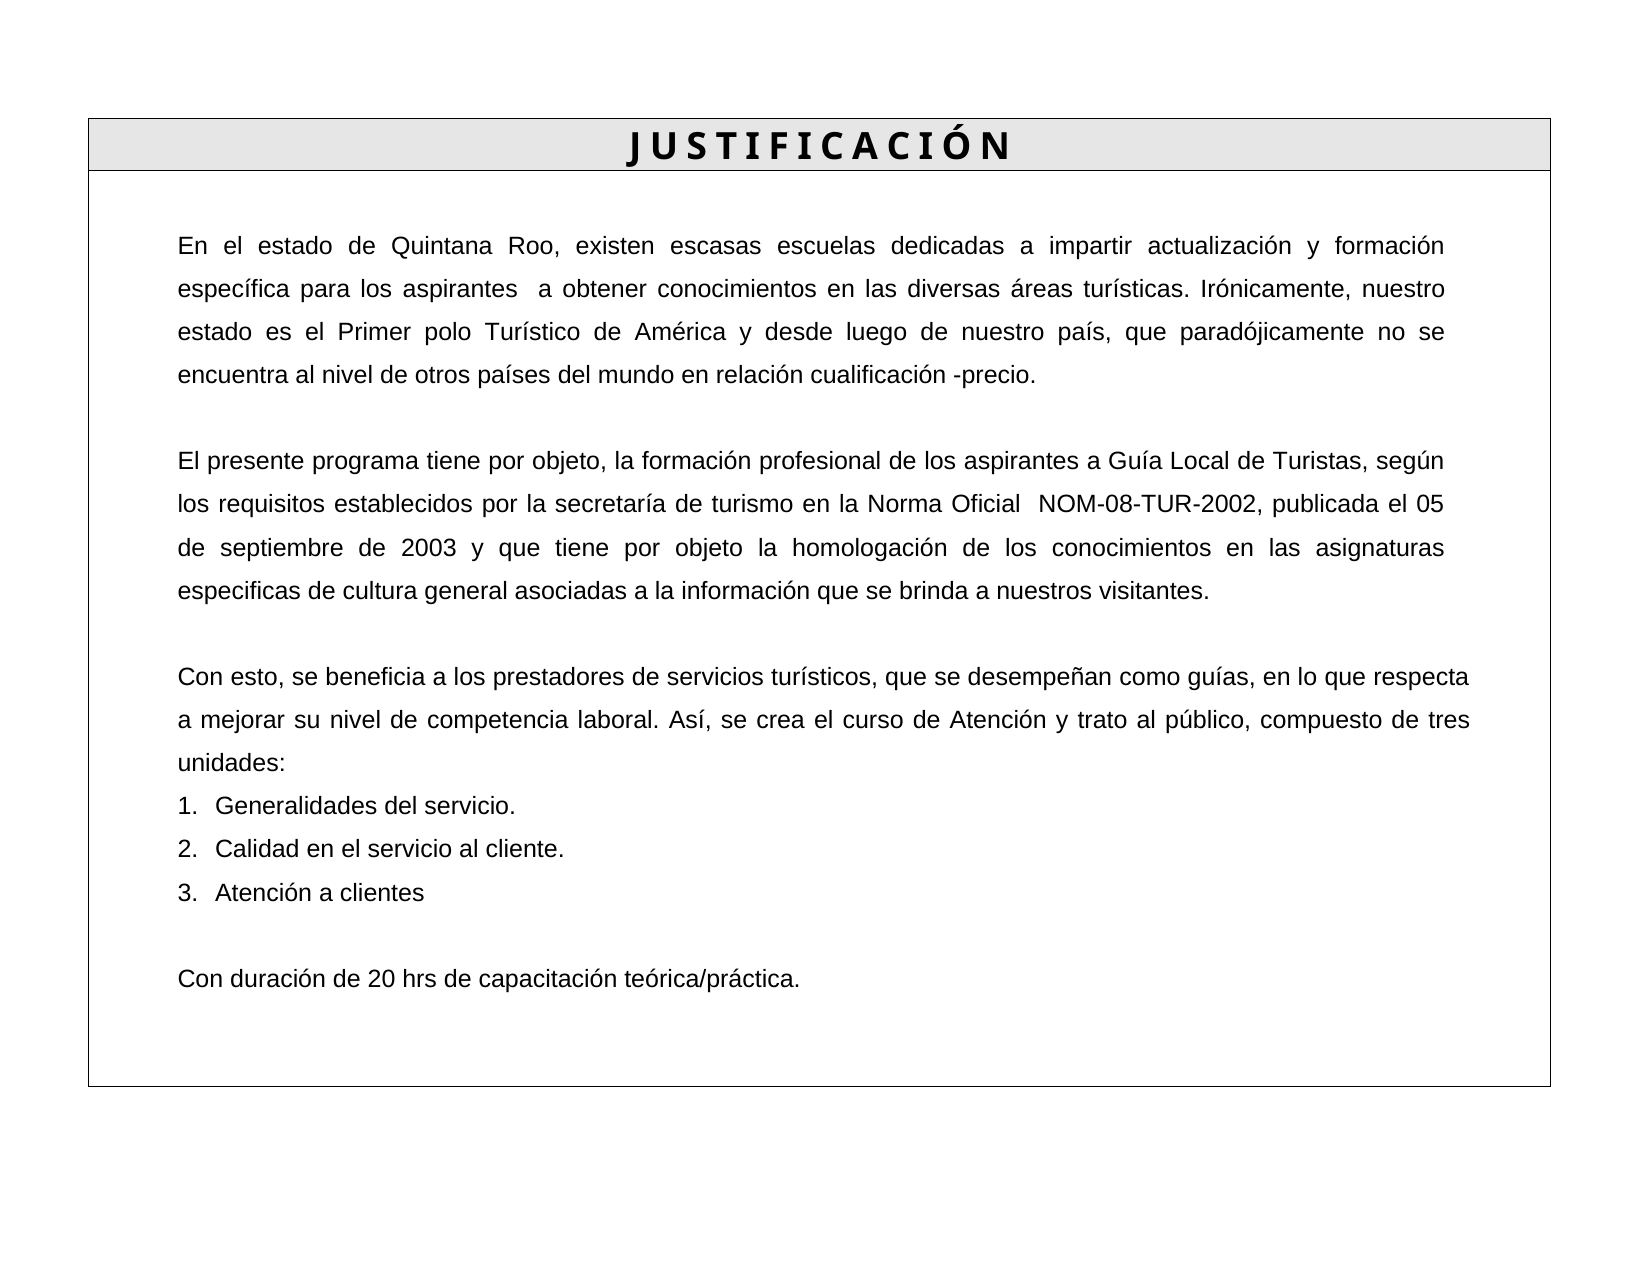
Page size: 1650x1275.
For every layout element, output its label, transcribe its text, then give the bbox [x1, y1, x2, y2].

table_cell En el estado de Quintana Roo, existen escasas escuelas dedicadas a impartir actualización y formación específica para los aspirantes a obtener conocimientos en las diversas áreas turísticas. Irónicamente, nuestro estado es el Primer polo Turístico de América y desde luego de nuestro país, que paradójicamente no se encuentra al nivel de otros países del mundo en relación cualificación -precio. El presente programa tiene por objeto, la formación profesional de los aspirantes a Guía Local de Turistas, según los requisitos establecidos por la secretaría de turismo en la Norma Oficial NOM-08-TUR-2002, publicada el 05 de septiembre de 2003 y que tiene por objeto la homologación de los conocimientos en las asignaturas especificas de cultura general asociadas a la información que se brinda a nuestros visitantes. Con esto, se beneficia a los prestadores de servicios turísticos, que se desempeñan como guías, en lo que respecta a mejorar su nivel de competencia laboral. Así, se crea el curso de Atención y trato al público, compuesto de tres unidades: Generalidades del servicio. Calidad en el servicio al cliente. Atención a clientes Con duración de 20 hrs de capacitación teórica/práctica. [89, 171, 1550, 1086]
table_cell JUSTIFICACIÓN [89, 119, 1550, 170]
